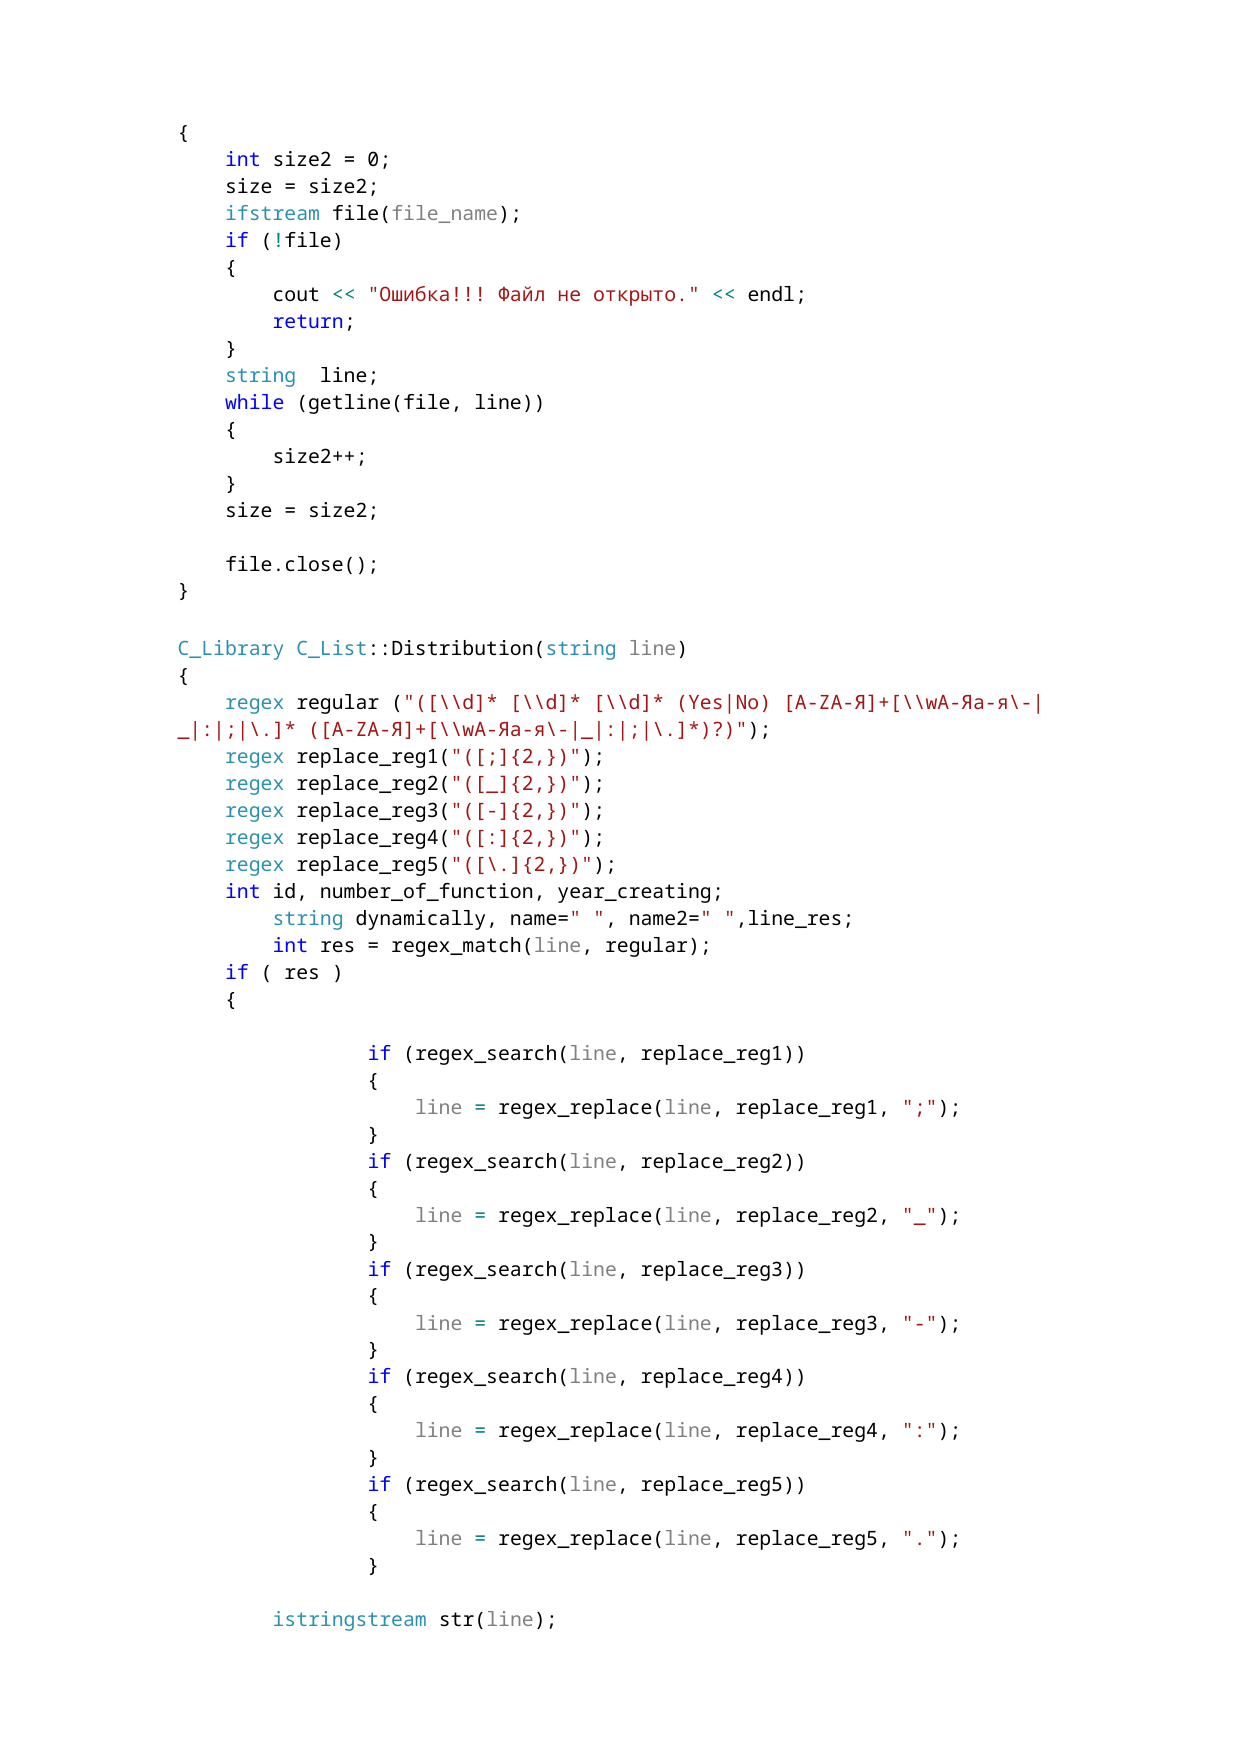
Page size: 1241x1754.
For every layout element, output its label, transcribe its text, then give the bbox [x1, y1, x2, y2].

text string dynamically, name=" ", name2=" ",line_res; [177, 904, 1152, 931]
text if ( res ) [177, 958, 1152, 985]
text { [177, 1282, 1152, 1309]
text regex replace_reg2("([_]{2,})"); [177, 769, 1152, 796]
text } [177, 1444, 1152, 1471]
text if (regex_search(line, replace_reg3)) [177, 1255, 1152, 1282]
text line = regex_replace(line, replace_reg1, ";"); [177, 1093, 1152, 1120]
text line = regex_replace(line, replace_reg4, ":"); [177, 1417, 1152, 1444]
text { [177, 985, 1152, 1012]
text int size2 = 0; [177, 145, 1152, 172]
text istringstream str(line); [177, 1606, 1152, 1632]
text { [177, 661, 1152, 688]
text } [177, 1228, 1152, 1255]
text { [177, 1498, 1152, 1524]
text { [177, 1066, 1152, 1093]
text regex regular ("([\\d]* [\\d]* [\\d]* (Yes|No) [A-ZА-Я]+[\\wА-Яа-я\-|_|:|;|\.]* ([A-ZА-Я]+[\\wА-Яа-я\-|_|:|;|\.]*)?)"); [177, 688, 1152, 742]
text string line; [177, 361, 1152, 388]
text file.close(); [177, 550, 1152, 577]
text line = regex_replace(line, replace_reg3, "-"); [177, 1309, 1152, 1336]
text regex replace_reg4("([:]{2,})"); [177, 823, 1152, 850]
text line = regex_replace(line, replace_reg2, "_"); [177, 1201, 1152, 1228]
text C_Library C_List::Distribution(string line) [177, 634, 1152, 661]
text line = regex_replace(line, replace_reg5, "."); [177, 1524, 1152, 1552]
text ifstream file(file_name); [177, 199, 1152, 226]
text size2++; [177, 442, 1152, 469]
text regex replace_reg3("([-]{2,})"); [177, 796, 1152, 823]
text int res = regex_match(line, regular); [177, 931, 1152, 958]
text } [177, 334, 1152, 361]
text } [177, 469, 1152, 496]
text size = size2; [177, 172, 1152, 199]
text if (regex_search(line, replace_reg1)) [177, 1039, 1152, 1066]
text while (getline(file, line)) [177, 388, 1152, 415]
text } [177, 1552, 1152, 1578]
text if (regex_search(line, replace_reg2)) [177, 1147, 1152, 1174]
text cout << "Ошибка!!! Файл не открыто." << endl; [177, 280, 1152, 307]
text { [177, 1174, 1152, 1201]
text regex replace_reg5("([\.]{2,})"); [177, 850, 1152, 877]
text size = size2; [177, 496, 1152, 523]
text if (regex_search(line, replace_reg5)) [177, 1471, 1152, 1498]
text if (regex_search(line, replace_reg4)) [177, 1363, 1152, 1390]
text } [177, 1120, 1152, 1147]
text } [177, 1336, 1152, 1363]
text { [177, 415, 1152, 442]
text if (!file) [177, 226, 1152, 253]
text { [177, 253, 1152, 280]
text } [177, 577, 1152, 604]
text return; [177, 307, 1152, 334]
text { [177, 118, 1152, 145]
text int id, number_of_function, year_creating; [177, 877, 1152, 904]
text { [177, 1390, 1152, 1417]
text regex replace_reg1("([;]{2,})"); [177, 742, 1152, 769]
